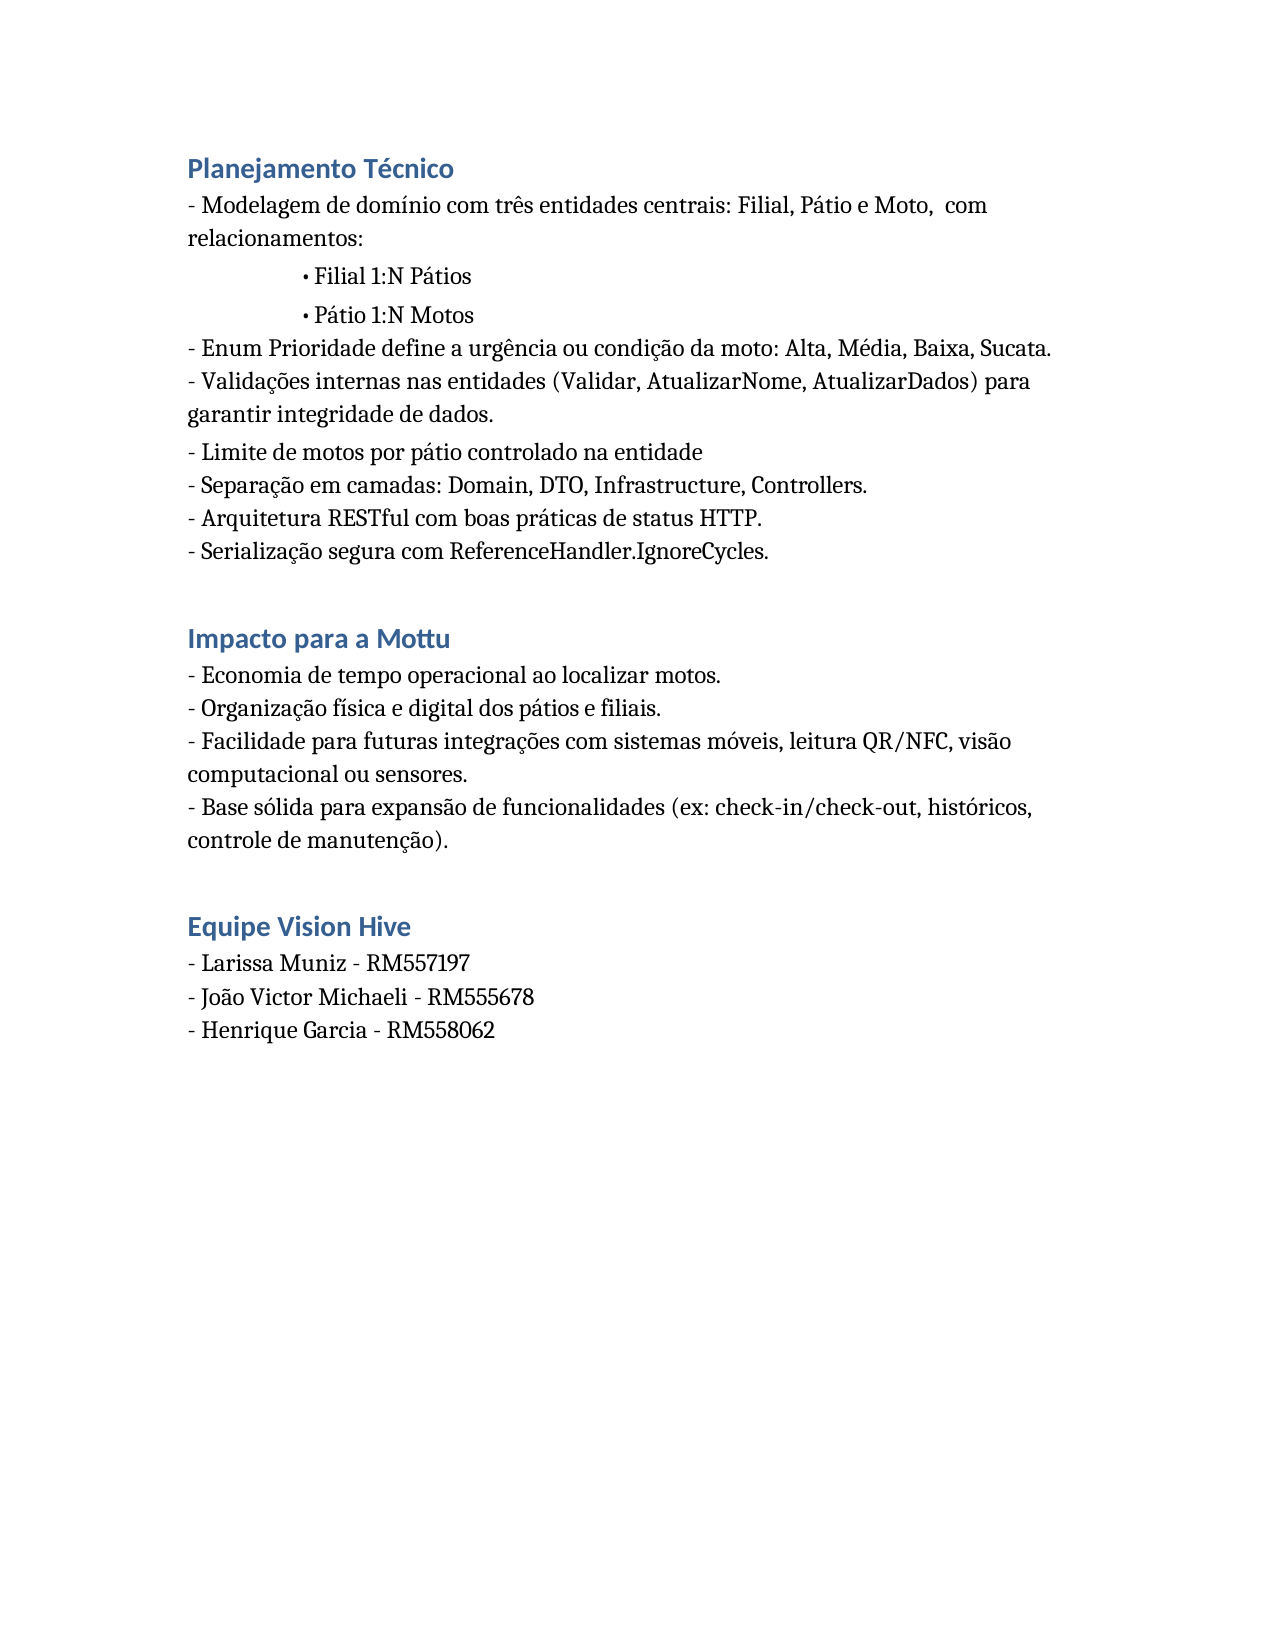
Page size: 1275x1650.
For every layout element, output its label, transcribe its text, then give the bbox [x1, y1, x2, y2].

list Arquitetura RESTful com boas práticas de status HTTP. [187, 504, 1125, 533]
subtitle Equipe Vision Hive [187, 908, 1125, 944]
list Base sólida para expansão de funcionalidades (ex: check-in/check-out, históricos, controle de manutenção). [187, 793, 1068, 855]
subtitle Impacto para a Mottu [187, 620, 1125, 655]
list Filial 1:N Pátios [300, 262, 1029, 291]
list Pátio 1:N Motos [300, 301, 1029, 329]
list João Victor Michaeli - RM555678 [187, 983, 1125, 1011]
list Economia de tempo operacional ao localizar motos. [187, 661, 1125, 689]
list Facilidade para futuras integrações com sistemas móveis, leitura QR/NFC, visão computacional ou sensores. [187, 727, 1050, 789]
list Validações internas nas entidades (Validar, AtualizarNome, AtualizarDados) para garantir integridade de dados. [187, 367, 1065, 429]
list Limite de motos por pátio controlado na entidade [187, 437, 1065, 466]
list Enum Prioridade define a urgência ou condição da moto: Alta, Média, Baixa, Sucata. [187, 333, 1125, 363]
list Larissa Muniz - RM557197 [187, 949, 1125, 978]
list Organização física e digital dos pátios e filiais. [187, 694, 1125, 722]
subtitle Planejamento Técnico [187, 150, 1125, 186]
list Henrique Garcia - RM558062 [187, 1016, 1125, 1044]
list Modelagem de domínio com três entidades centrais: Filial, Pátio e Moto, com relacionamentos: [187, 191, 1029, 253]
list Serialização segura com ReferenceHandler.IgnoreCycles. [187, 537, 1125, 566]
list Separação em camadas: Domain, DTO, Infrastructure, Controllers. [187, 471, 1125, 499]
